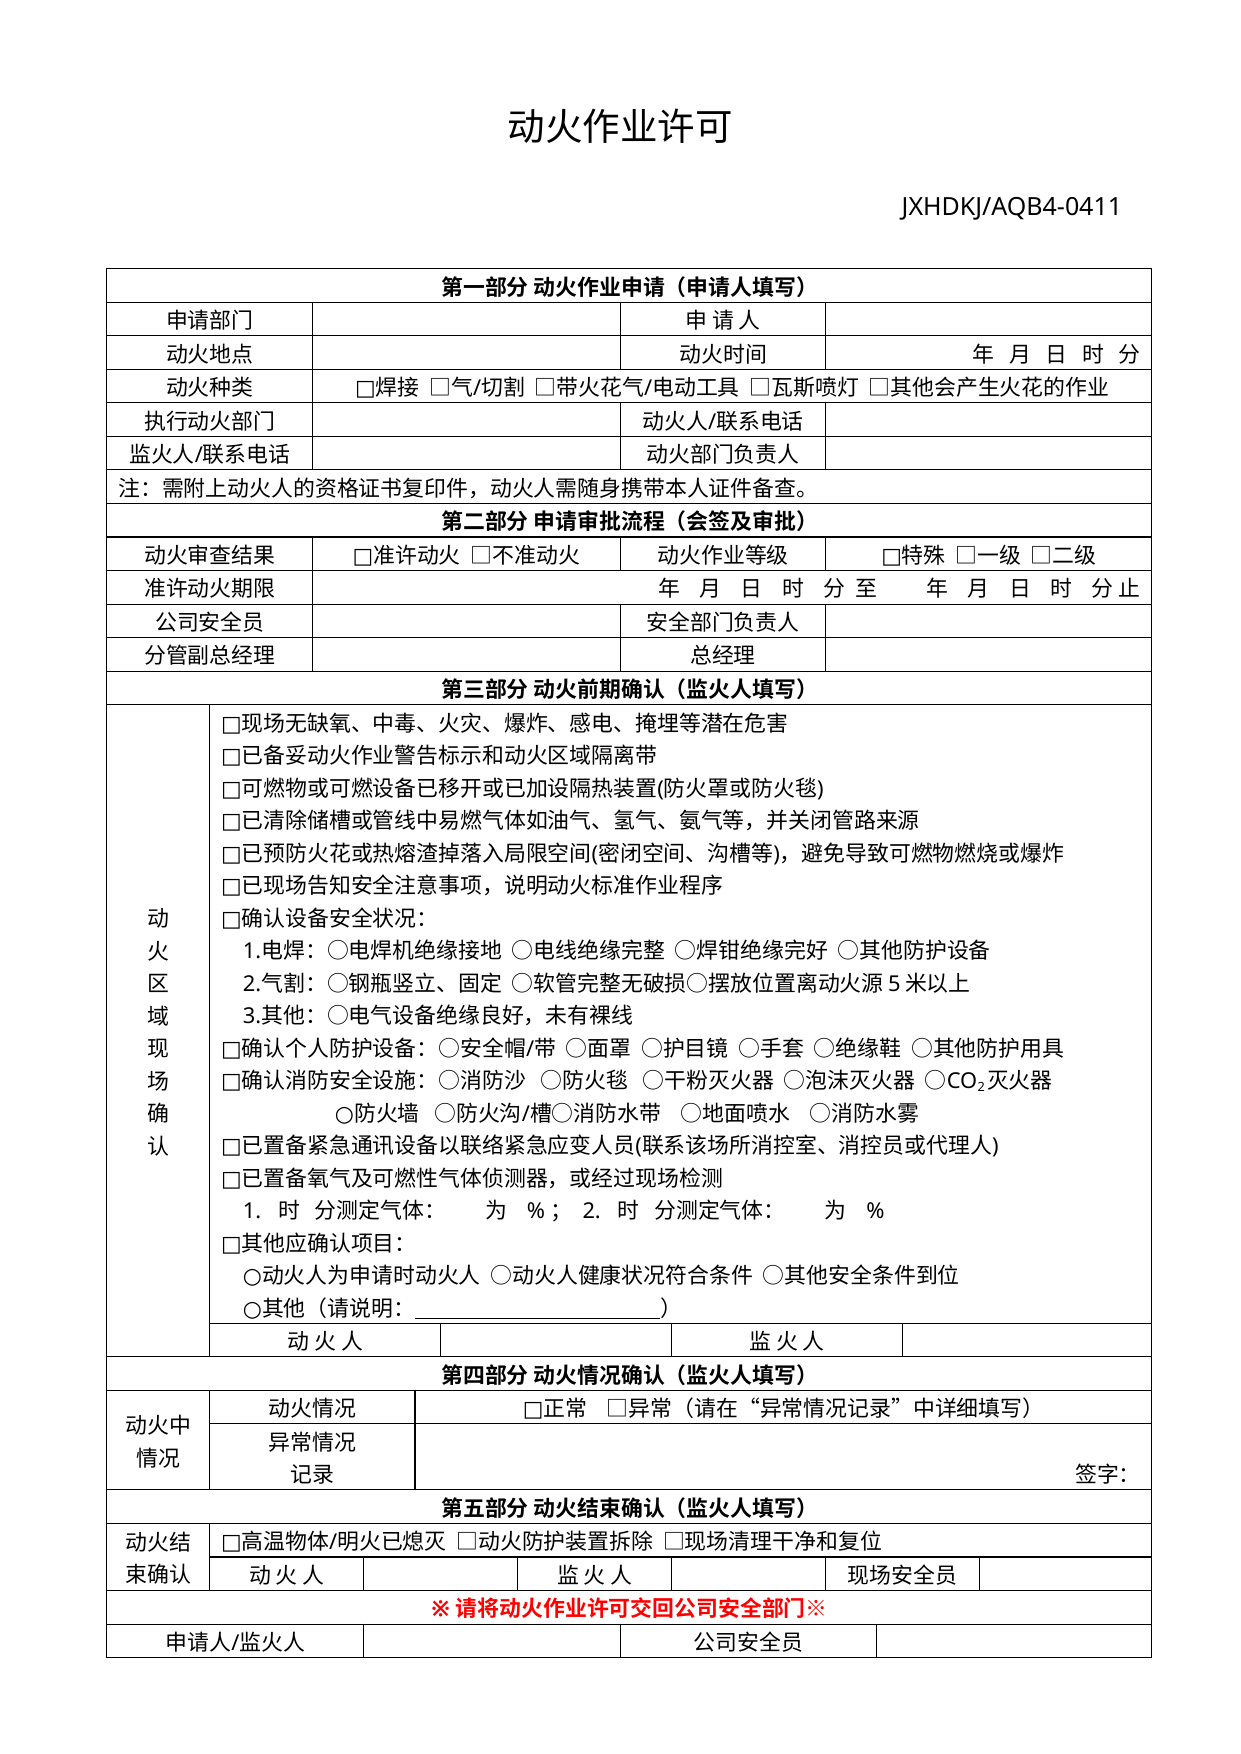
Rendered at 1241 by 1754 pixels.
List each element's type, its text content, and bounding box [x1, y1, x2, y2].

table_cell [313, 638, 620, 671]
table_header 第一部分 动火作业申请（申请人填写） [107, 269, 1151, 302]
table_cell 申请人/监火人 [107, 1625, 363, 1657]
table_cell 注：需附上动火人的资格证书复印件，动火人需随身携带本人证件备查。 [107, 470, 1151, 503]
table_cell 动 火 区 域 现 场 确 认 [107, 705, 209, 1356]
table_cell 监 火 人 [672, 1324, 902, 1356]
table_cell [826, 638, 1151, 671]
table_cell 动火部门负责人 [621, 437, 825, 469]
table_cell 申请部门 [107, 303, 312, 335]
table_cell 动火作业等级 [621, 538, 825, 570]
table_cell [364, 1558, 517, 1590]
table_cell 异常情况 记录 [210, 1424, 414, 1489]
table_cell [313, 437, 620, 469]
table_cell □高温物体/明火已熄灭 □动火防护装置拆除 □现场清理干净和复位 [210, 1524, 1151, 1556]
table_cell □现场无缺氧、中毒、火灾、爆炸、感电、掩埋等潜在危害 □已备妥动火作业警告标示和动火区域隔离带 □可燃物或可燃设备已移开或已加设隔热装置(防火罩或防火毯) □已清除储槽或管线中易燃气体如油气、氢气、氨气等，并关闭管路来源 □已预防火花或热熔渣掉落入局限空间(密闭空间、沟槽等)，避免导致可燃物燃烧或爆炸 □已现场告知安全注意事项，说明动火标准作业程序 □确认设备安全状况： 1.电焊：○电焊机绝缘接地 ○电线绝缘完整 ○焊钳绝缘完好 ○其他防护设备 2.气割：○钢瓶竖立、固定 ○软管完整无破损○摆放位置离动火源5米以上 3.其他：○电气设备绝缘良好，未有裸线 □确认个人防护设备：○安全帽/带 ○面罩 ○护目镜 ○手套 ○绝缘鞋 ○其他防护用具 □确认消防安全设施：○消防沙 ○防火毯 ○干粉灭火器 ○泡沫灭火器 ○CO2灭火器 ○防火墙 ○防火沟/槽○消防水带 ○地面喷水 ○消防水雾 □已置备紧急通讯设备以联络紧急应变人员(联系该场所消控室、消控员或代理人) □已置备氧气及可燃性气体侦测器，或经过现场检测 1. 时 分测定气体： 为 % ； 2. 时 分测定气体： 为 % □其他应确认项目： ○动火人为申请时动火人 ○动火人健康状况符合条件 ○其他安全条件到位 ○其他（请说明： ） [210, 705, 1151, 1323]
table_cell [313, 303, 620, 335]
table_cell 动 火 人 [210, 1324, 440, 1356]
table_cell 第四部分 动火情况确认（监火人填写） [107, 1357, 1151, 1390]
table_cell [826, 303, 1151, 335]
table_cell [672, 1558, 825, 1590]
table_cell [313, 403, 620, 436]
text 动火作业许可 [118, 91, 1122, 156]
table_cell [826, 605, 1151, 637]
table_cell 动火结束确认 [107, 1524, 209, 1590]
table_cell □准许动火 □不准动火 [313, 538, 620, 570]
table_cell [980, 1558, 1151, 1590]
table_cell 动火情况 [210, 1391, 414, 1423]
table_cell 动火地点 [107, 336, 312, 369]
table_cell 动火审查结果 [107, 538, 312, 570]
table_cell 公司安全员 [621, 1625, 876, 1657]
table_cell 签字： [416, 1424, 1151, 1489]
table_cell ※ 请将动火作业许可交回公司安全部门※ [107, 1591, 1151, 1623]
table_cell 动火种类 [107, 370, 312, 402]
table_cell 公司安全员 [107, 605, 312, 637]
table_cell [364, 1625, 620, 1657]
table_cell [826, 403, 1151, 436]
table_cell 年 月 日 时 分 [826, 336, 1151, 369]
table_cell 第三部分 动火前期确认（监火人填写） [107, 672, 1151, 704]
table_cell [826, 437, 1151, 469]
table_cell □焊接 □气/切割 □带火花气/电动工具 □瓦斯喷灯 □其他会产生火花的作业 [313, 370, 1151, 402]
text JXHDKJ/AQB4-0411 [118, 173, 1122, 238]
table_cell 申 请 人 [621, 303, 825, 335]
table_cell 监 火 人 [518, 1558, 671, 1590]
table_cell 准许动火期限 [107, 571, 312, 603]
table_cell 现场安全员 [826, 1558, 979, 1590]
table_cell 安全部门负责人 [621, 605, 825, 637]
table_cell 动火中情况 [107, 1391, 209, 1489]
table_cell [313, 336, 620, 369]
table_cell 第二部分 申请审批流程（会签及审批） [107, 504, 1151, 536]
table_cell 第五部分 动火结束确认（监火人填写） [107, 1490, 1151, 1523]
table_cell □正常 □异常（请在“异常情况记录”中详细填写） [416, 1391, 1151, 1423]
table_cell 动火时间 [621, 336, 825, 369]
table_cell 年 月 日 时 分 至 年 月 日 时 分 止 [313, 571, 1151, 603]
table_cell 执行动火部门 [107, 403, 312, 436]
table_cell □特殊 □一级 □二级 [826, 538, 1151, 570]
table_cell 总经理 [621, 638, 825, 671]
table_cell 动火人/联系电话 [621, 403, 825, 436]
table_cell 监火人/联系电话 [107, 437, 312, 469]
table_cell 分管副总经理 [107, 638, 312, 671]
table_cell [313, 605, 620, 637]
table_cell [877, 1625, 1151, 1657]
table_cell 动 火 人 [210, 1558, 363, 1590]
table_cell [441, 1324, 671, 1356]
table_cell [903, 1324, 1151, 1356]
